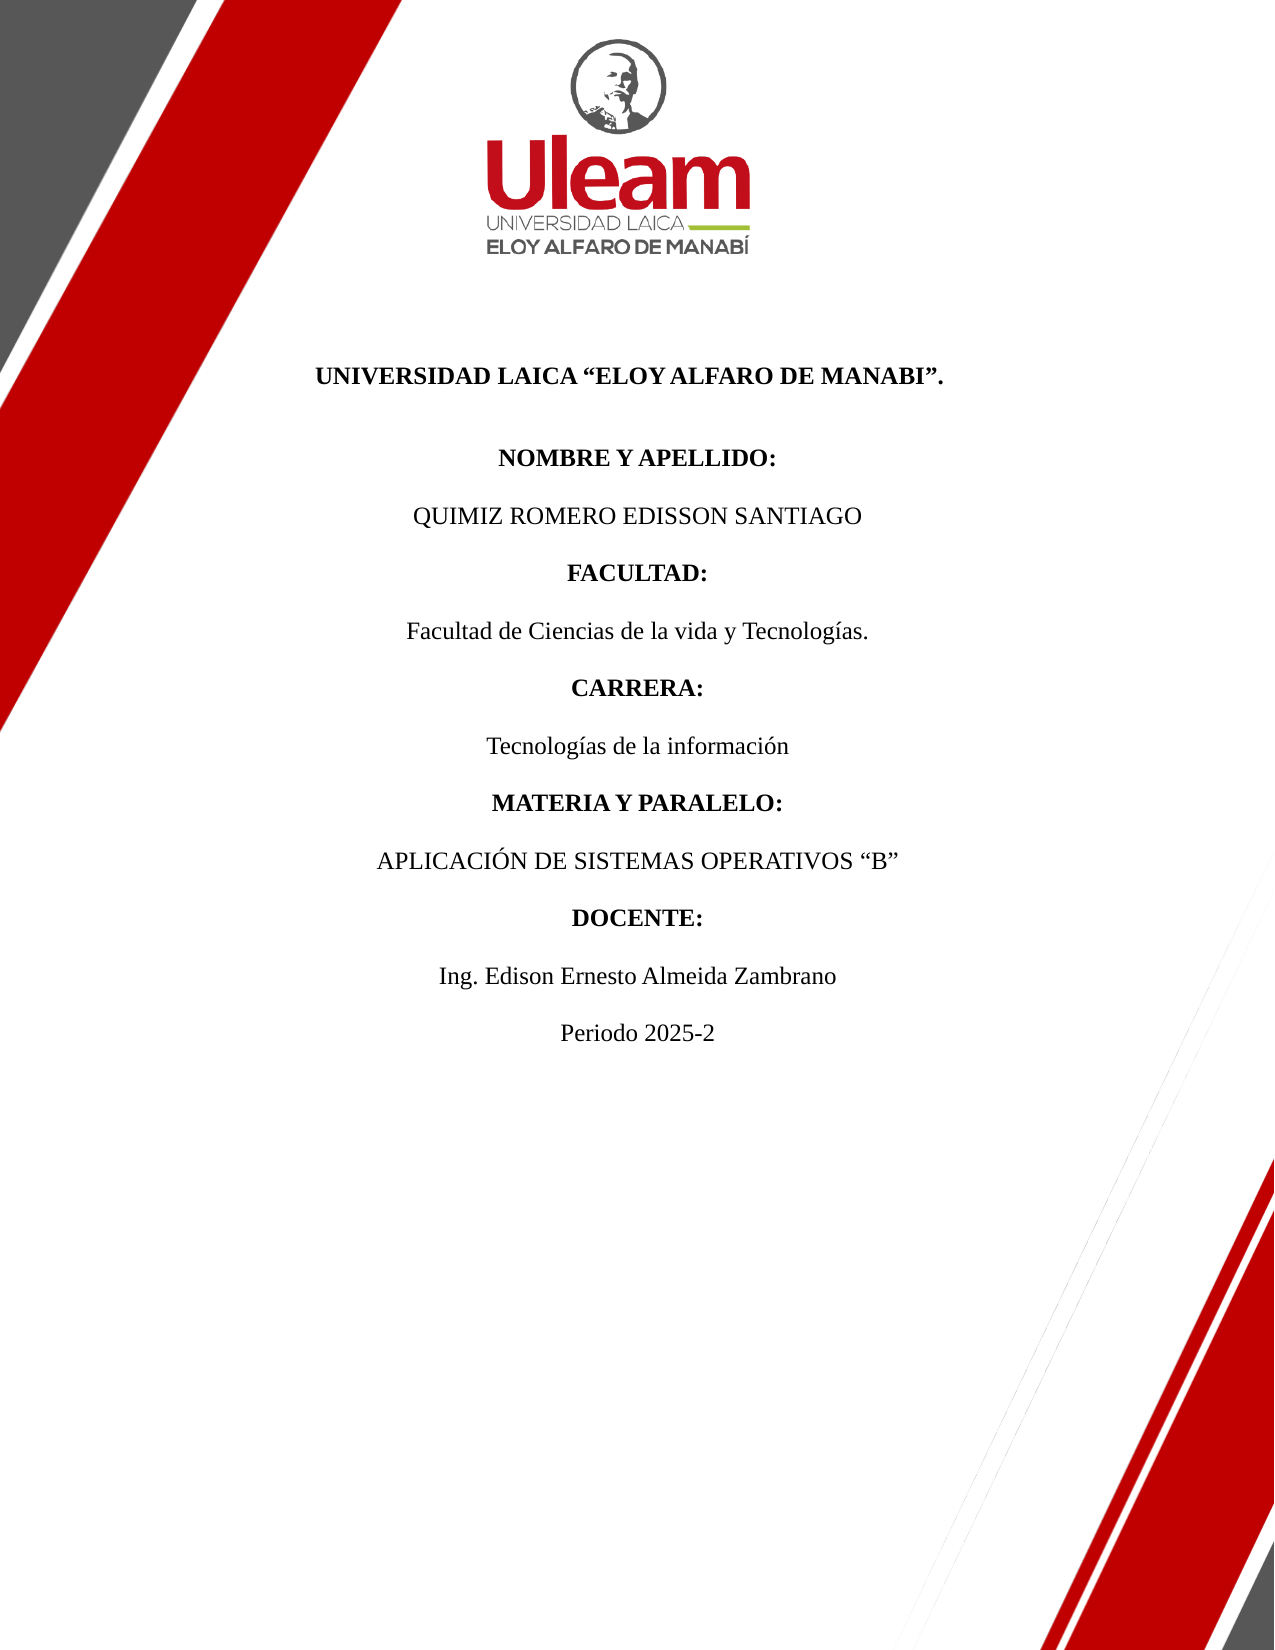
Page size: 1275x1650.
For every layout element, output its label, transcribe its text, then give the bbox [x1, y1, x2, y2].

text DOCENTE: [150, 903, 1125, 932]
text Periodo 2025-2 [150, 1018, 1125, 1047]
text MATERIA Y PARALELO: [150, 788, 1125, 817]
text FACULTAD: [150, 558, 1125, 587]
text CARRERA: [150, 673, 1125, 702]
text Tecnologías de la información [150, 731, 1125, 759]
picture [0, 0, 405, 748]
picture [464, 15, 772, 280]
picture [891, 850, 1274, 1650]
text Ing. Edison Ernesto Almeida Zambrano [150, 961, 1125, 989]
text UNIVERSIDAD LAICA “ELOY ALFARO DE MANABI”. [150, 361, 1096, 390]
text APLICACIÓN DE SISTEMAS OPERATIVOS “B” [150, 846, 1125, 874]
text QUIMIZ ROMERO EDISSON SANTIAGO [150, 501, 1125, 529]
text NOMBRE Y APELLIDO: [150, 443, 1125, 472]
text Facultad de Ciencias de la vida y Tecnologías. [150, 616, 1125, 644]
